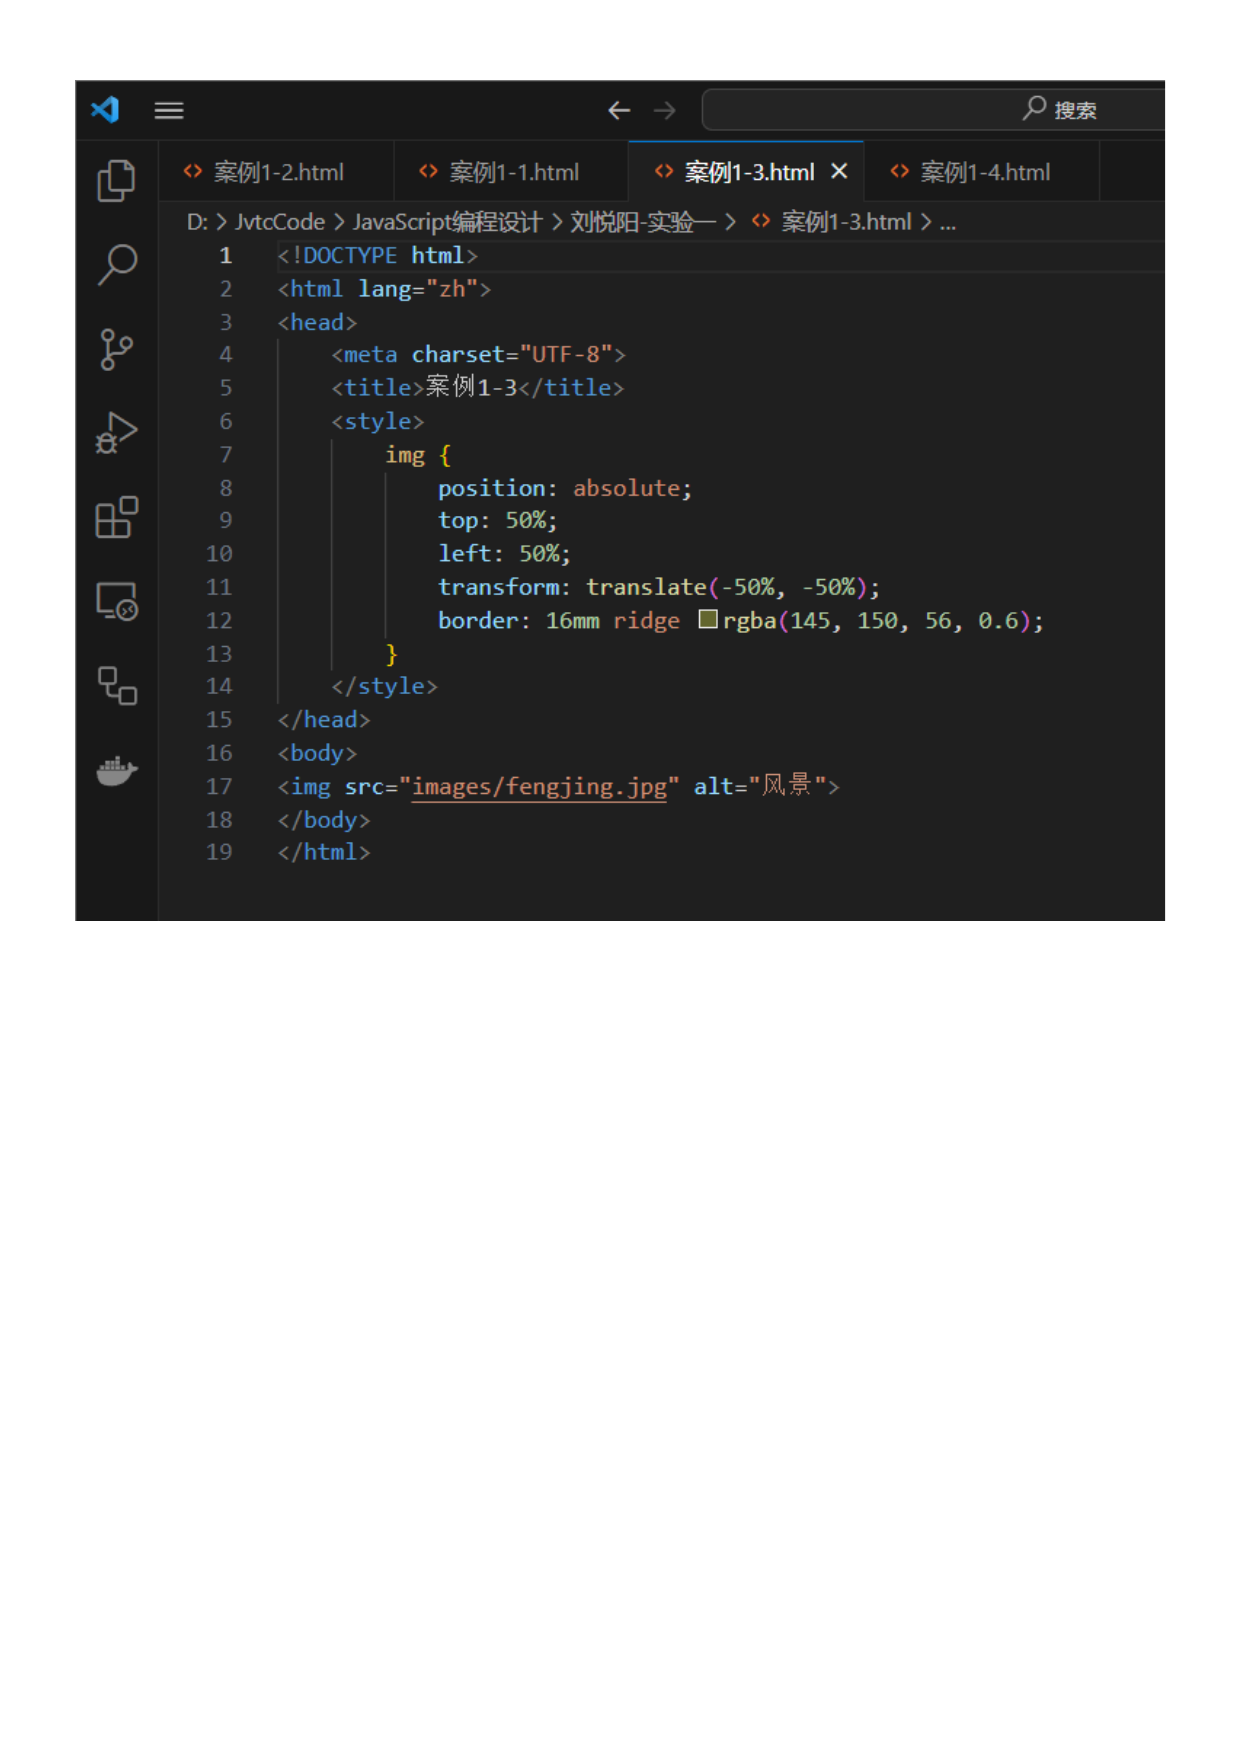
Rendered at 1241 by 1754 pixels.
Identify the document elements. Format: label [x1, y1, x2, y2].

picture [75, 80, 1166, 921]
